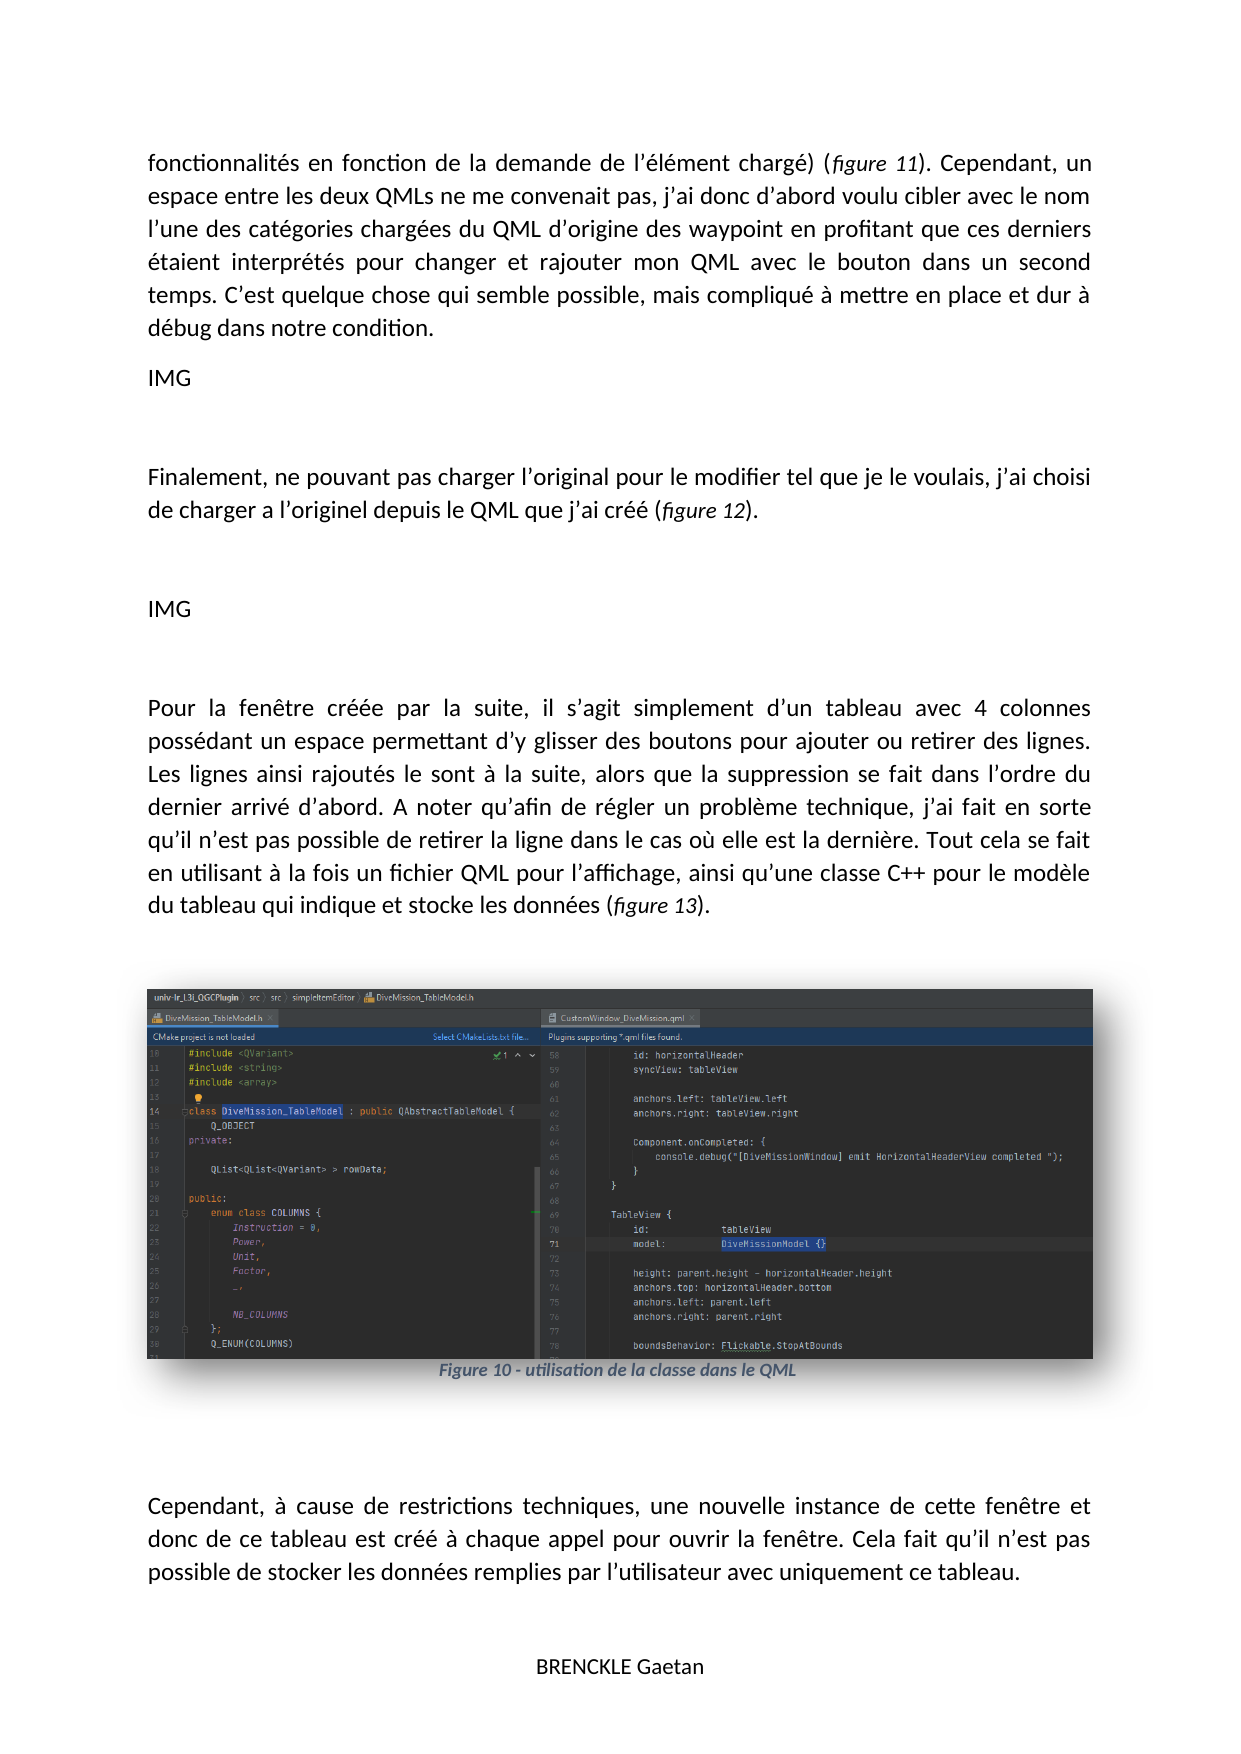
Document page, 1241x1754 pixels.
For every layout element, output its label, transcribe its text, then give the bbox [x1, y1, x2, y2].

text Pour la fenêtre créée par la suite, il s’agit simplement d’un tableau avec 4 colonnes possédant un espace permettant d’y glisser des boutons pour ajouter ou retirer des lignes. Les lignes ainsi rajoutés le sont à la suite, alors que la suppression se fait dans l’ordre du dernier arrivé d’abord. A noter qu’afin de régler un problème technique, j’ai fait en sorte qu’il n’est pas possible de retirer la ligne dans le cas où elle est la dernière. Tout cela se fait en utilisant à la fois un fichier QML pour l’affichage, ainsi qu’une classe C++ pour le modèle du tableau qui indique et stocke les données (figure 13). [148, 692, 1093, 920]
text Cependant, à cause de restrictions techniques, une nouvelle instance de cette fenêtre et donc de ce tableau est créé à chaque appel pour ouvrir la fenêtre. Cela fait qu’il n’est pas possible de stocker les données remplies par l’utilisateur avec uniquement ce tableau. [148, 1491, 1093, 1587]
text Finalement, ne pouvant pas charger l’original pour le modifier tel que je le voulais, j’ai choisi de charger a l’originel depuis le QML que j’ai créé (figure 12). [148, 461, 1093, 524]
text IMG [148, 362, 1093, 392]
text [148, 148, 1093, 343]
picture [147, 989, 1093, 1359]
text IMG [148, 593, 1093, 623]
